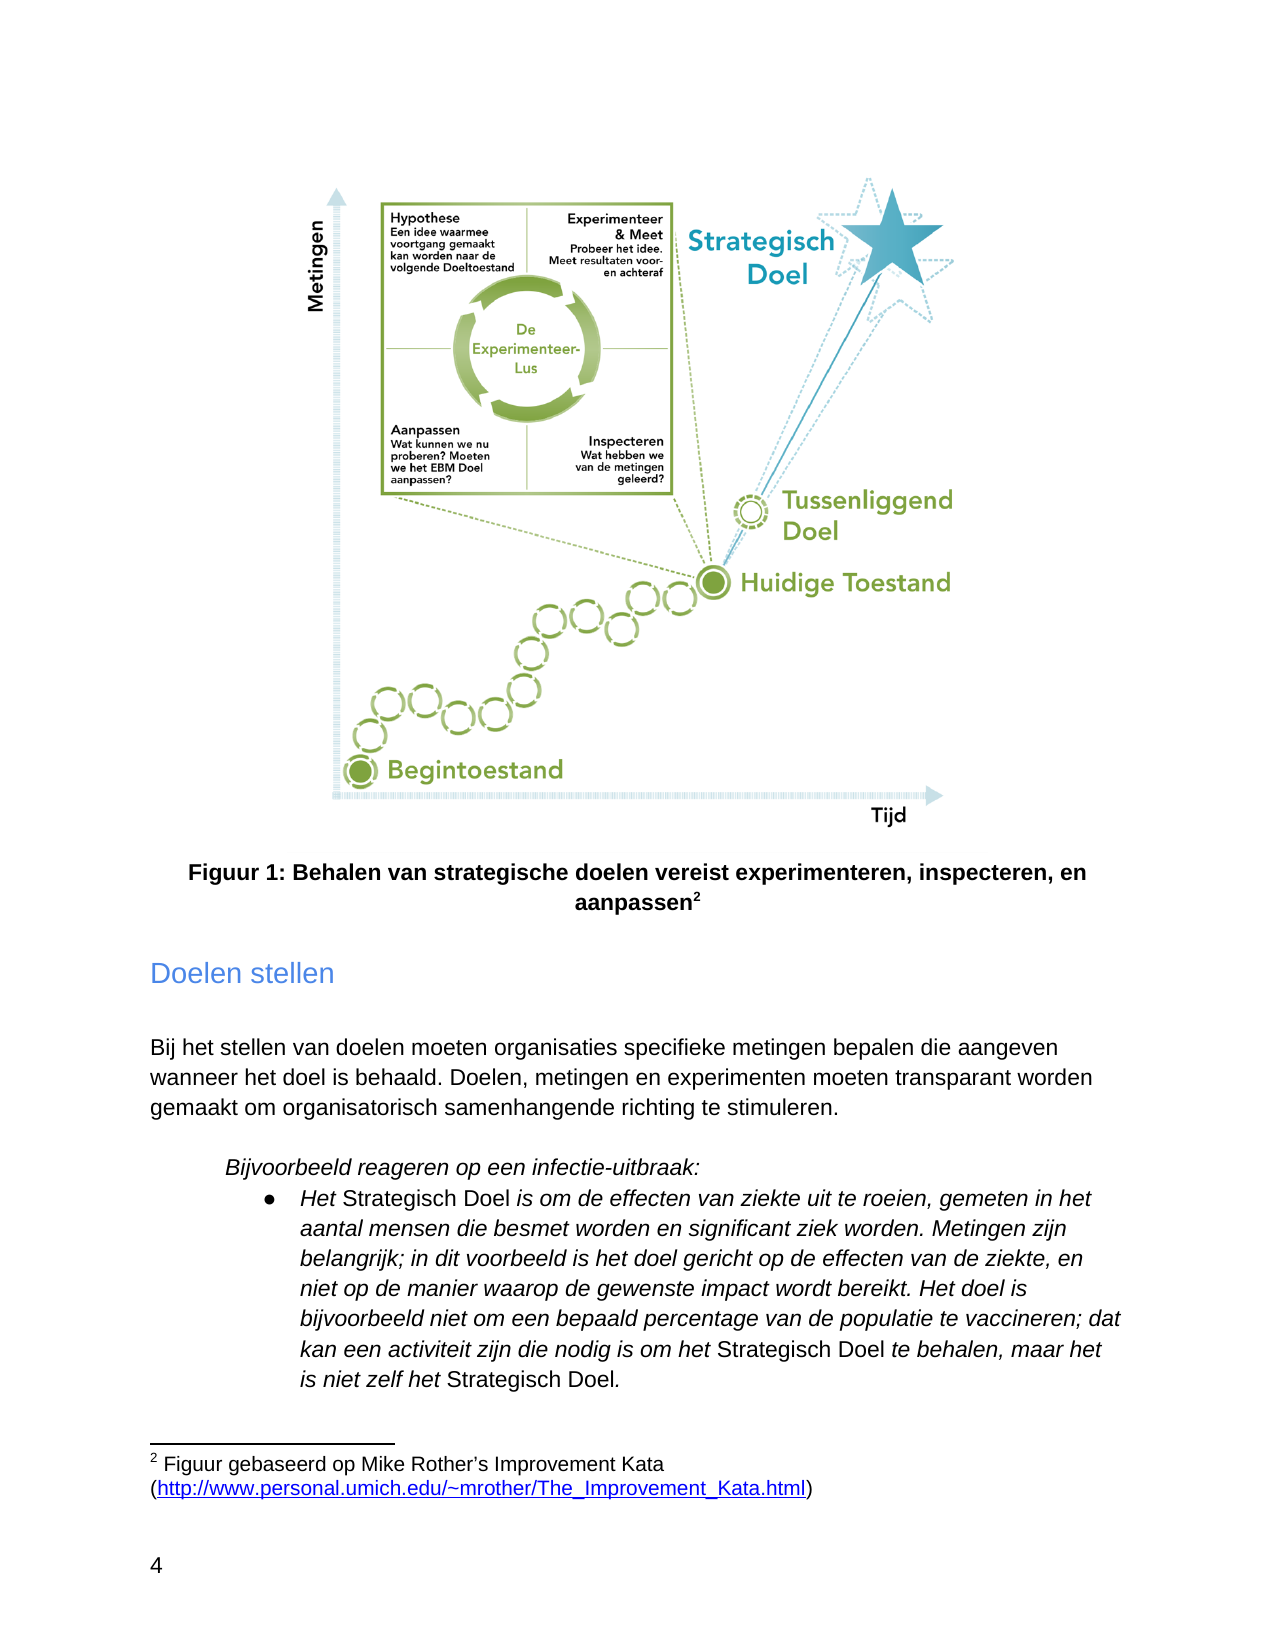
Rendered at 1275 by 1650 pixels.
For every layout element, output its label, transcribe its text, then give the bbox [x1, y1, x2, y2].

subtitle Doelen stellen [150, 956, 1125, 990]
text Bijvoorbeeld reageren op een infectie-uitbraak: [225, 1154, 1125, 1181]
list Het Strategisch Doel is om de effecten van ziekte uit te roeien, gemeten in het aantal mensen die besmet worden en significant ziek worden. Metingen zijn belangrijk; in dit voorbeeld is het doel gericht op de effecten van de ziekte, en niet op de manier waarop de gewenste impact wordt bereikt. Het doel is bijvoorbeeld niet om een bepaald percentage van de populatie te vaccineren; dat kan een activiteit zijn die nodig is om het Strategisch Doel te behalen, maar het is niet zelf het Strategisch Doel. [262, 1184, 1125, 1392]
picture [285, 150, 990, 855]
text Bij het stellen van doelen moeten organisaties specifieke metingen bepalen die aangeven wanneer het doel is behaald. Doelen, metingen en experimenten moeten transparant worden gemaakt om organisatorisch samenhangende richting te stimuleren. [150, 1033, 1125, 1120]
text Figuur 1: Behalen van strategische doelen vereist experimenteren, inspecteren, en aanpassen [150, 858, 1125, 915]
